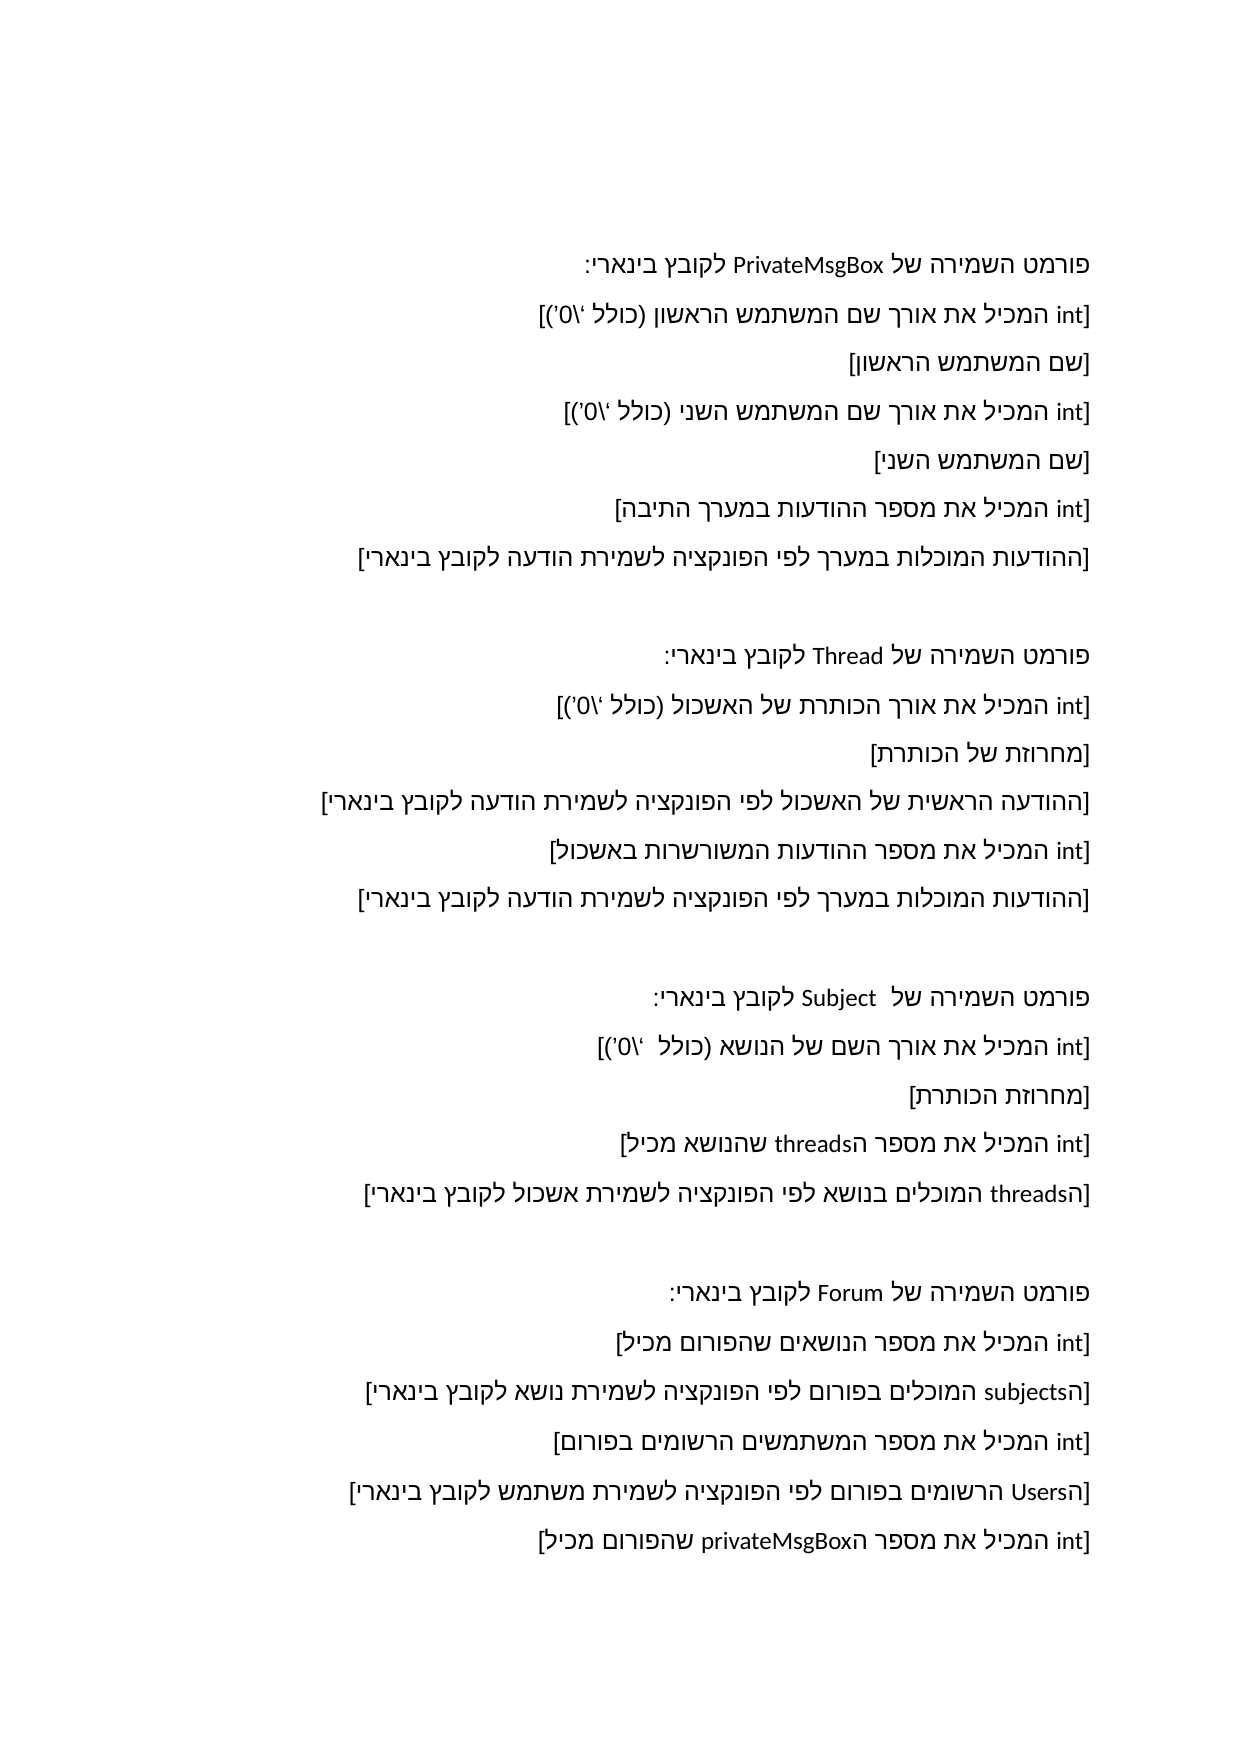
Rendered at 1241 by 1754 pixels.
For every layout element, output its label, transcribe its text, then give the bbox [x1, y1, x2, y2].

text פורמט השמירה של Thread לקובץ בינארי: [150, 640, 1090, 671]
text [ההודעות המוכלות במערך לפי הפונקציה לשמירת הודעה לקובץ בינארי] [150, 884, 1090, 913]
text [int המכיל את מספר המשתמשים הרשומים בפורום] [150, 1426, 1090, 1457]
text [int המכיל את מספר הprivateMsgBox שהפורום מכיל] [150, 1525, 1090, 1556]
text פורמט השמירה של Forum לקובץ בינארי: [150, 1277, 1090, 1308]
text [int המכיל את מספר הנושאים שהפורום מכיל] [150, 1327, 1090, 1357]
text [int המכיל את אורך הכותרת של האשכול (כולל ‘\0’)] [150, 690, 1090, 720]
text [שם המשתמש הראשון] [150, 348, 1090, 377]
text פורמט השמירה של PrivateMsgBox לקובץ בינארי: [150, 249, 1090, 280]
text [הthreads המוכלים בנושא לפי הפונקציה לשמירת אשכול לקובץ בינארי] [150, 1178, 1090, 1209]
text [int המכיל את אורך שם המשתמש הראשון (כולל ‘\0’)] [150, 299, 1090, 329]
text [ההודעה הראשית של האשכול לפי הפונקציה לשמירת הודעה לקובץ בינארי] [150, 787, 1090, 816]
text [int המכיל את אורך שם המשתמש השני (כולל ‘\0’)] [150, 396, 1090, 427]
text [int המכיל את מספר ההודעות המשורשרות באשכול] [150, 835, 1090, 865]
text [מחרוזת של הכותרת] [150, 739, 1090, 768]
text [מחרוזת הכותרת] [150, 1081, 1090, 1109]
text [ההודעות המוכלות במערך לפי הפונקציה לשמירת הודעה לקובץ בינארי] [150, 543, 1090, 572]
text [int המכיל את אורך השם של הנושא (כולל ‘\0’)] [150, 1031, 1090, 1062]
text פורמט השמירה של Subject לקובץ בינארי: [150, 982, 1090, 1012]
text [int המכיל את מספר ההודעות במערך התיבה] [150, 493, 1090, 524]
text [הsubjects המוכלים בפורום לפי הפונקציה לשמירת נושא לקובץ בינארי] [150, 1376, 1090, 1407]
text [הUsers הרשומים בפורום לפי הפונקציה לשמירת משתמש לקובץ בינארי] [150, 1476, 1090, 1506]
text [שם המשתמש השני] [150, 446, 1090, 474]
text [int המכיל את מספר הthreads שהנושא מכיל] [150, 1128, 1090, 1159]
